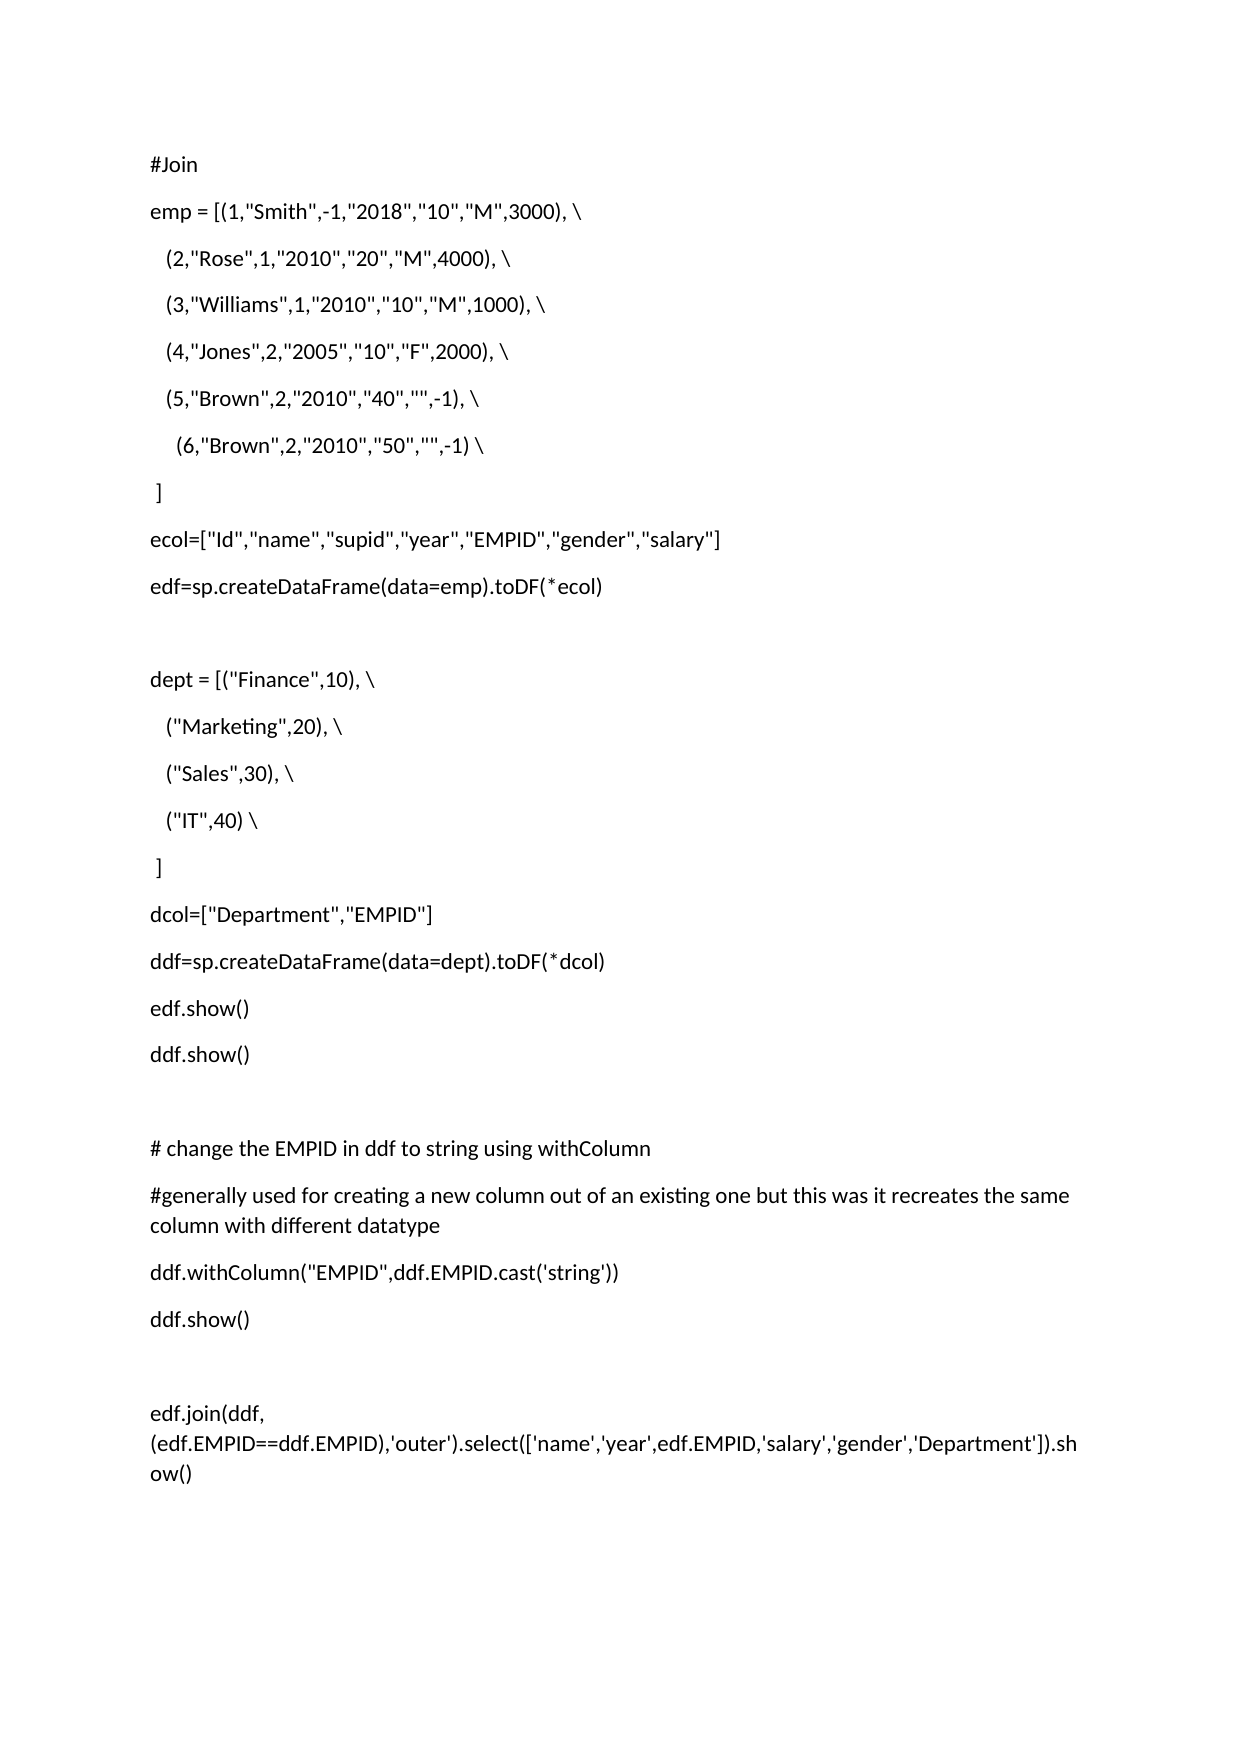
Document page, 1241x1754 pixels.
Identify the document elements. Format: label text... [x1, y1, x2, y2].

text dcol=["Department","EMPID"] [150, 900, 1090, 928]
text edf=sp.createDataFrame(data=emp).toDF(*ecol) [150, 572, 1090, 600]
text dept = [("Finance",10), \ [150, 666, 1090, 694]
text (5,"Brown",2,"2010","40","",-1), \ [150, 384, 1090, 412]
text #generally used for creating a new column out of an existing one but this was it recreates the same column with different datatype [150, 1181, 1090, 1239]
text emp = [(1,"Smith",-1,"2018","10","M",3000), \ [150, 197, 1090, 225]
text (4,"Jones",2,"2005","10","F",2000), \ [150, 337, 1090, 366]
text edf.join(ddf,(edf.EMPID==ddf.EMPID),'outer').select(['name','year',edf.EMPID,'salary','gender','Department']).show() [150, 1399, 1090, 1487]
text ecol=["Id","name","supid","year","EMPID","gender","salary"] [150, 525, 1090, 553]
text ] [150, 853, 1090, 881]
text ddf.show() [150, 1041, 1090, 1069]
text ("IT",40) \ [150, 806, 1090, 834]
text edf.show() [150, 994, 1090, 1022]
text (2,"Rose",1,"2010","20","M",4000), \ [150, 244, 1090, 272]
text ] [150, 478, 1090, 506]
text #Join [150, 150, 1090, 178]
text ("Sales",30), \ [150, 759, 1090, 787]
text ("Marketing",20), \ [150, 712, 1090, 741]
text ddf.show() [150, 1305, 1090, 1333]
text (3,"Williams",1,"2010","10","M",1000), \ [150, 291, 1090, 319]
text ddf=sp.createDataFrame(data=dept).toDF(*dcol) [150, 947, 1090, 975]
text (6,"Brown",2,"2010","50","",-1) \ [150, 431, 1090, 459]
text ddf.withColumn("EMPID",ddf.EMPID.cast('string')) [150, 1258, 1090, 1286]
text # change the EMPID in ddf to string using withColumn [150, 1134, 1090, 1162]
